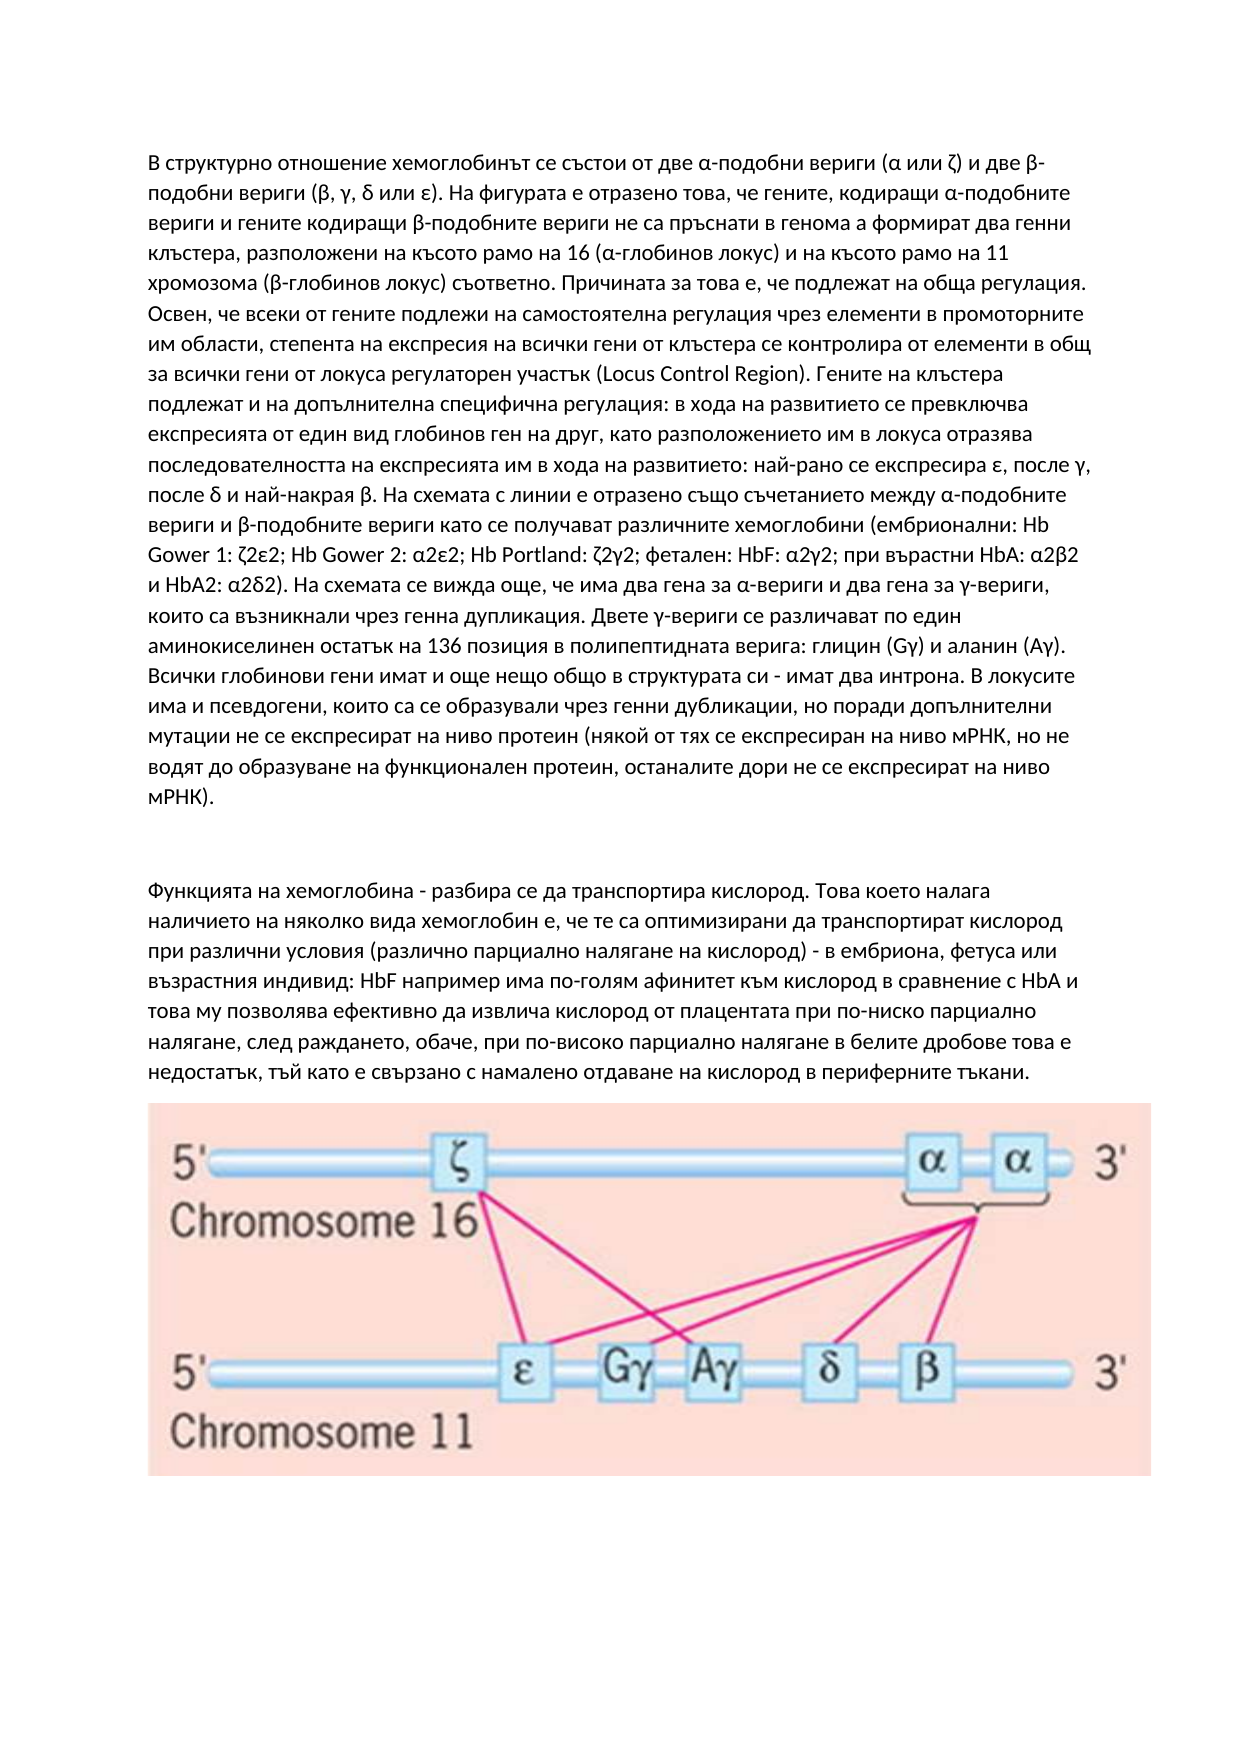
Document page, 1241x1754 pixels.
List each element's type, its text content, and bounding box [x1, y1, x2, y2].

picture [147, 1103, 1152, 1476]
text В структурно отношение хемоглобинът се състои от две α-подобни вериги (α или ζ) и две β-подобни вериги (β, γ, δ или ε). На фигурата е отразено това, че гените, кодиращи α-подобните вериги и гените кодиращи β-подобните вериги не са пръснати в генома а формират два генни клъстера, разположени на късото рамо на 16 (α-глобинов локус) и на късото рамо на 11 хромозома (β-глобинов локус) съответно. Причината за това е, че подлежат на обща регулация. Освен, че всеки от гените подлежи на самостоятелна регулация чрез елементи в промоторните им области, степента на експресия на всички гени от клъстера се контролира от елементи в общ за всички гени от локуса регулаторен участък (Locus Control Region). Гените на клъстера подлежат и на допълнителна специфична регулация: в хода на развитието се превключва експресията от един вид глобинов ген на друг, като разположението им в локуса отразява последователността на експресията им в хода на развитието: най-рано се експресира ε, после γ, после δ и най-накрая β. На схемата с линии е отразено също съчетанието между α-подобните вериги и β-подобните вериги като се получават различните хемоглобини (ембрионални: Hb Gower 1: ζ2ε2; Hb Gower 2: α2ε2; Hb Portland: ζ2γ2; фетален: HbF: α2γ2; при върастни HbA: α2β2 и HbA2: α2δ2). На схемата се вижда още, че има два гена за α-вериги и два гена за γ-вериги, които са възникнали чрез генна дупликация. Двете γ-вериги се различават по един аминокиселинен остатък на 136 позиция в полипептидната верига: глицин (Gγ) и аланин (Aγ). Всички глобинови гени имат и още нещо общо в структурата си - имат два интрона. В локусите има и псевдогени, които са се образували чрез генни дубликации, но поради допълнителни мутации не се експресират на ниво протеин (някой от тях се експресиран на ниво мРНК, но не водят до образуване на функционален протеин, останалите дори не се експресират на ниво мРНК). [148, 148, 1093, 810]
text Функцията на хемоглобина - разбира се да транспортира кислород. Това което налага наличието на няколко вида хемоглобин е, че те са оптимизирани да транспортират кислород при различни условия (различно парциално налягане на кислород) - в ембриона, фетуса или възрастния индивид: HbF например има по-голям афинитет към кислород в сравнение с HbA и това му позволява ефективно да извлича кислород от плацентата при по-ниско парциално налягане, след раждането, обаче, при по-високо парциално налягане в белите дробове това е недостатък, тъй като е свързано с намалено отдаване на кислород в периферните тъкани. [148, 876, 1093, 1085]
